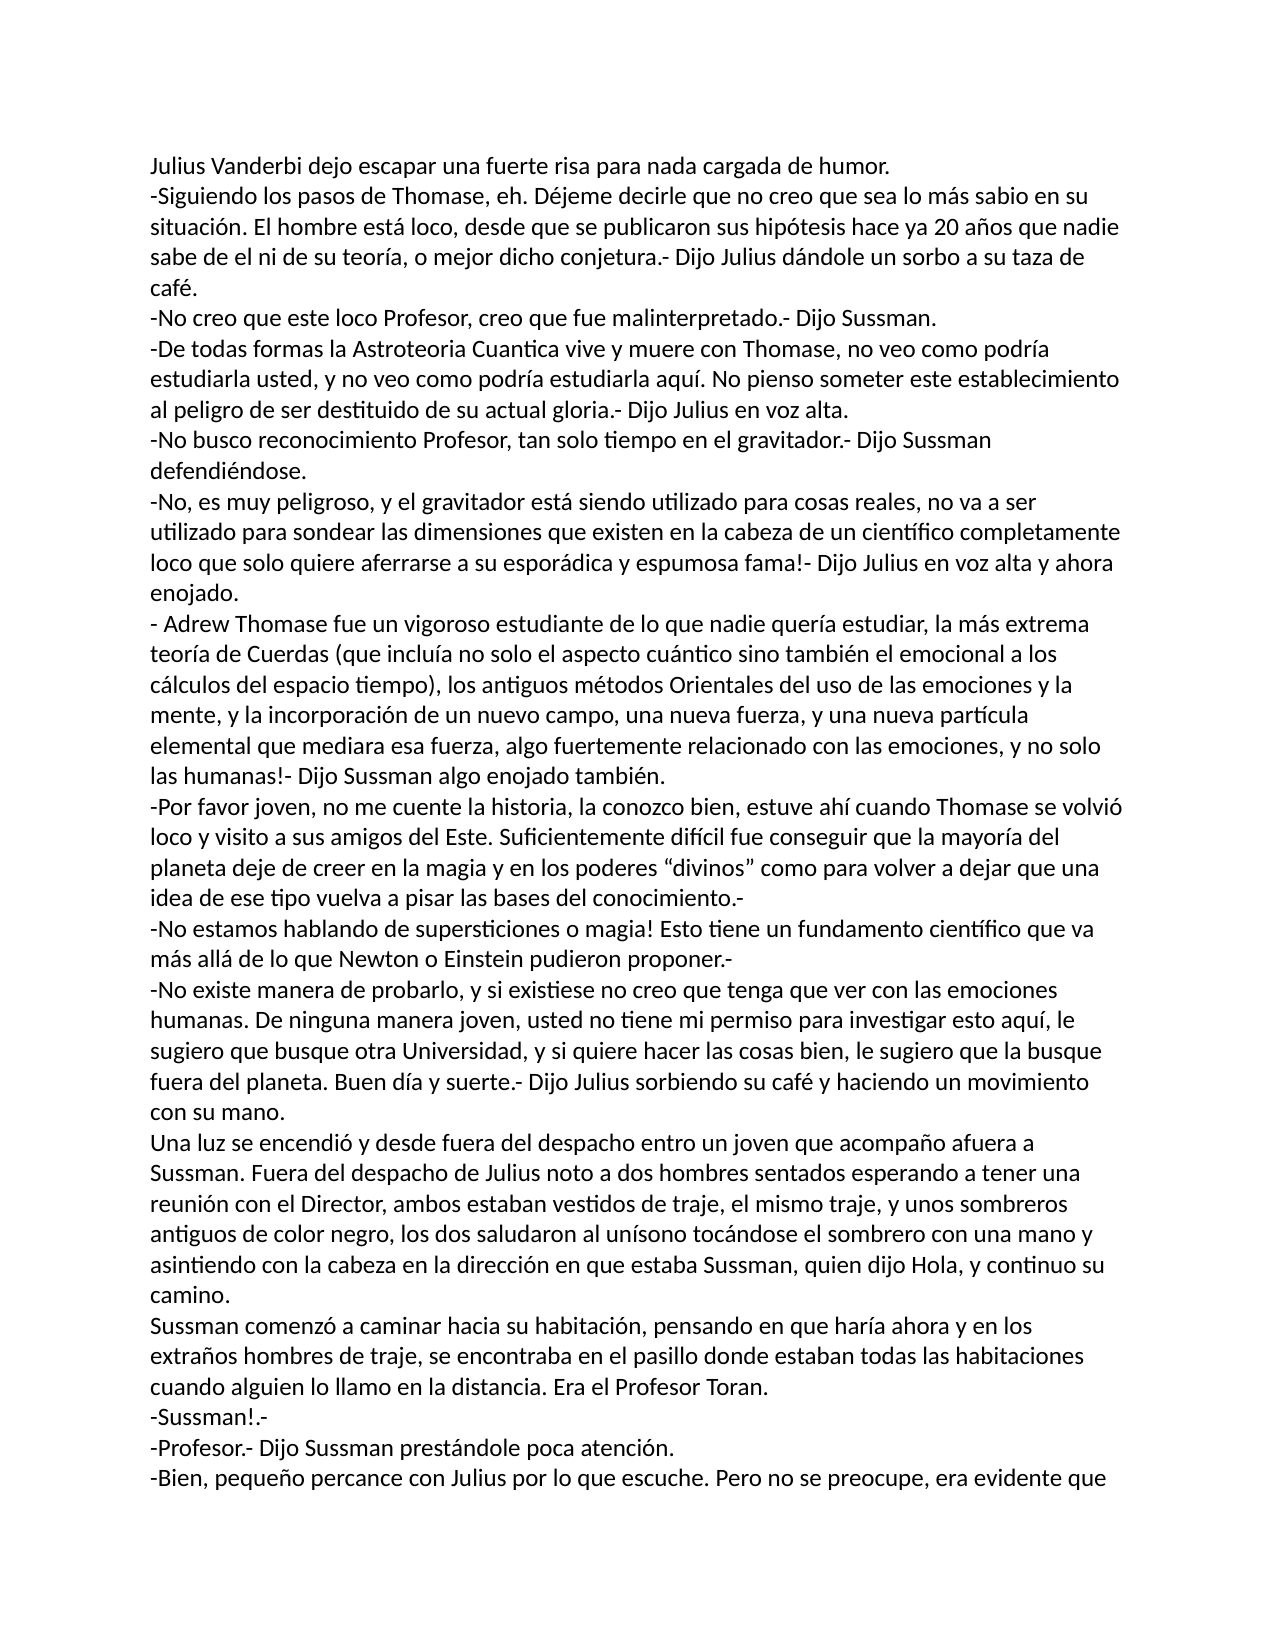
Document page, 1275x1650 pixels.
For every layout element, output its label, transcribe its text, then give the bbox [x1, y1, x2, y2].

text -Por favor joven, no me cuente la historia, la conozco bien, estuve ahí cuando Thomase se volvió loco y visito a sus amigos del Este. Suficientemente difícil fue conseguir que la mayoría del planeta deje de creer en la magia y en los poderes “divinos” como para volver a dejar que una idea de ese tipo vuelva a pisar las bases del conocimiento.- [150, 791, 1125, 913]
text Una luz se encendió y desde fuera del despacho entro un joven que acompaño afuera a Sussman. Fuera del despacho de Julius noto a dos hombres sentados esperando a tener una reunión con el Director, ambos estaban vestidos de traje, el mismo traje, y unos sombreros antiguos de color negro, los dos saludaron al unísono tocándose el sombrero con una mano y asintiendo con la cabeza en la dirección en que estaba Sussman, quien dijo Hola, y continuo su camino. [150, 1127, 1125, 1310]
text -No busco reconocimiento Profesor, tan solo tiempo en el gravitador.- Dijo Sussman defendiéndose. [150, 425, 1125, 486]
text - Adrew Thomase fue un vigoroso estudiante de lo que nadie quería estudiar, la más extrema teoría de Cuerdas (que incluía no solo el aspecto cuántico sino también el emocional a los cálculos del espacio tiempo), los antiguos métodos Orientales del uso de las emociones y la mente, y la incorporación de un nuevo campo, una nueva fuerza, y una nueva partícula elemental que mediara esa fuerza, algo fuertemente relacionado con las emociones, y no solo las humanas!- Dijo Sussman algo enojado también. [150, 608, 1125, 791]
text -Profesor.- Dijo Sussman prestándole poca atención. [150, 1432, 1125, 1462]
text -No, es muy peligroso, y el gravitador está siendo utilizado para cosas reales, no va a ser utilizado para sondear las dimensiones que existen en la cabeza de un científico completamente loco que solo quiere aferrarse a su esporádica y espumosa fama!- Dijo Julius en voz alta y ahora enojado. [150, 486, 1125, 608]
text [150, 1462, 1125, 1493]
text -Siguiendo los pasos de Thomase, eh. Déjeme decirle que no creo que sea lo más sabio en su situación. El hombre está loco, desde que se publicaron sus hipótesis hace ya 20 años que nadie sabe de el ni de su teoría, o mejor dicho conjetura.- Dijo Julius dándole un sorbo a su taza de café. [150, 181, 1125, 303]
text -No existe manera de probarlo, y si existiese no creo que tenga que ver con las emociones humanas. De ninguna manera joven, usted no tiene mi permiso para investigar esto aquí, le sugiero que busque otra Universidad, y si quiere hacer las cosas bien, le sugiero que la busque fuera del planeta. Buen día y suerte.- Dijo Julius sorbiendo su café y haciendo un movimiento con su mano. [150, 974, 1125, 1127]
text -No estamos hablando de supersticiones o magia! Esto tiene un fundamento científico que va más allá de lo que Newton o Einstein pudieron proponer.- [150, 913, 1125, 974]
text -No creo que este loco Profesor, creo que fue malinterpretado.- Dijo Sussman. [150, 303, 1125, 333]
text Sussman comenzó a caminar hacia su habitación, pensando en que haría ahora y en los extraños hombres de traje, se encontraba en el pasillo donde estaban todas las habitaciones cuando alguien lo llamo en la distancia. Era el Profesor Toran. [150, 1310, 1125, 1401]
text -Sussman!.- [150, 1401, 1125, 1432]
text -De todas formas la Astroteoria Cuantica vive y muere con Thomase, no veo como podría estudiarla usted, y no veo como podría estudiarla aquí. No pienso someter este establecimiento al peligro de ser destituido de su actual gloria.- Dijo Julius en voz alta. [150, 333, 1125, 425]
text Julius Vanderbi dejo escapar una fuerte risa para nada cargada de humor. [150, 150, 1125, 181]
